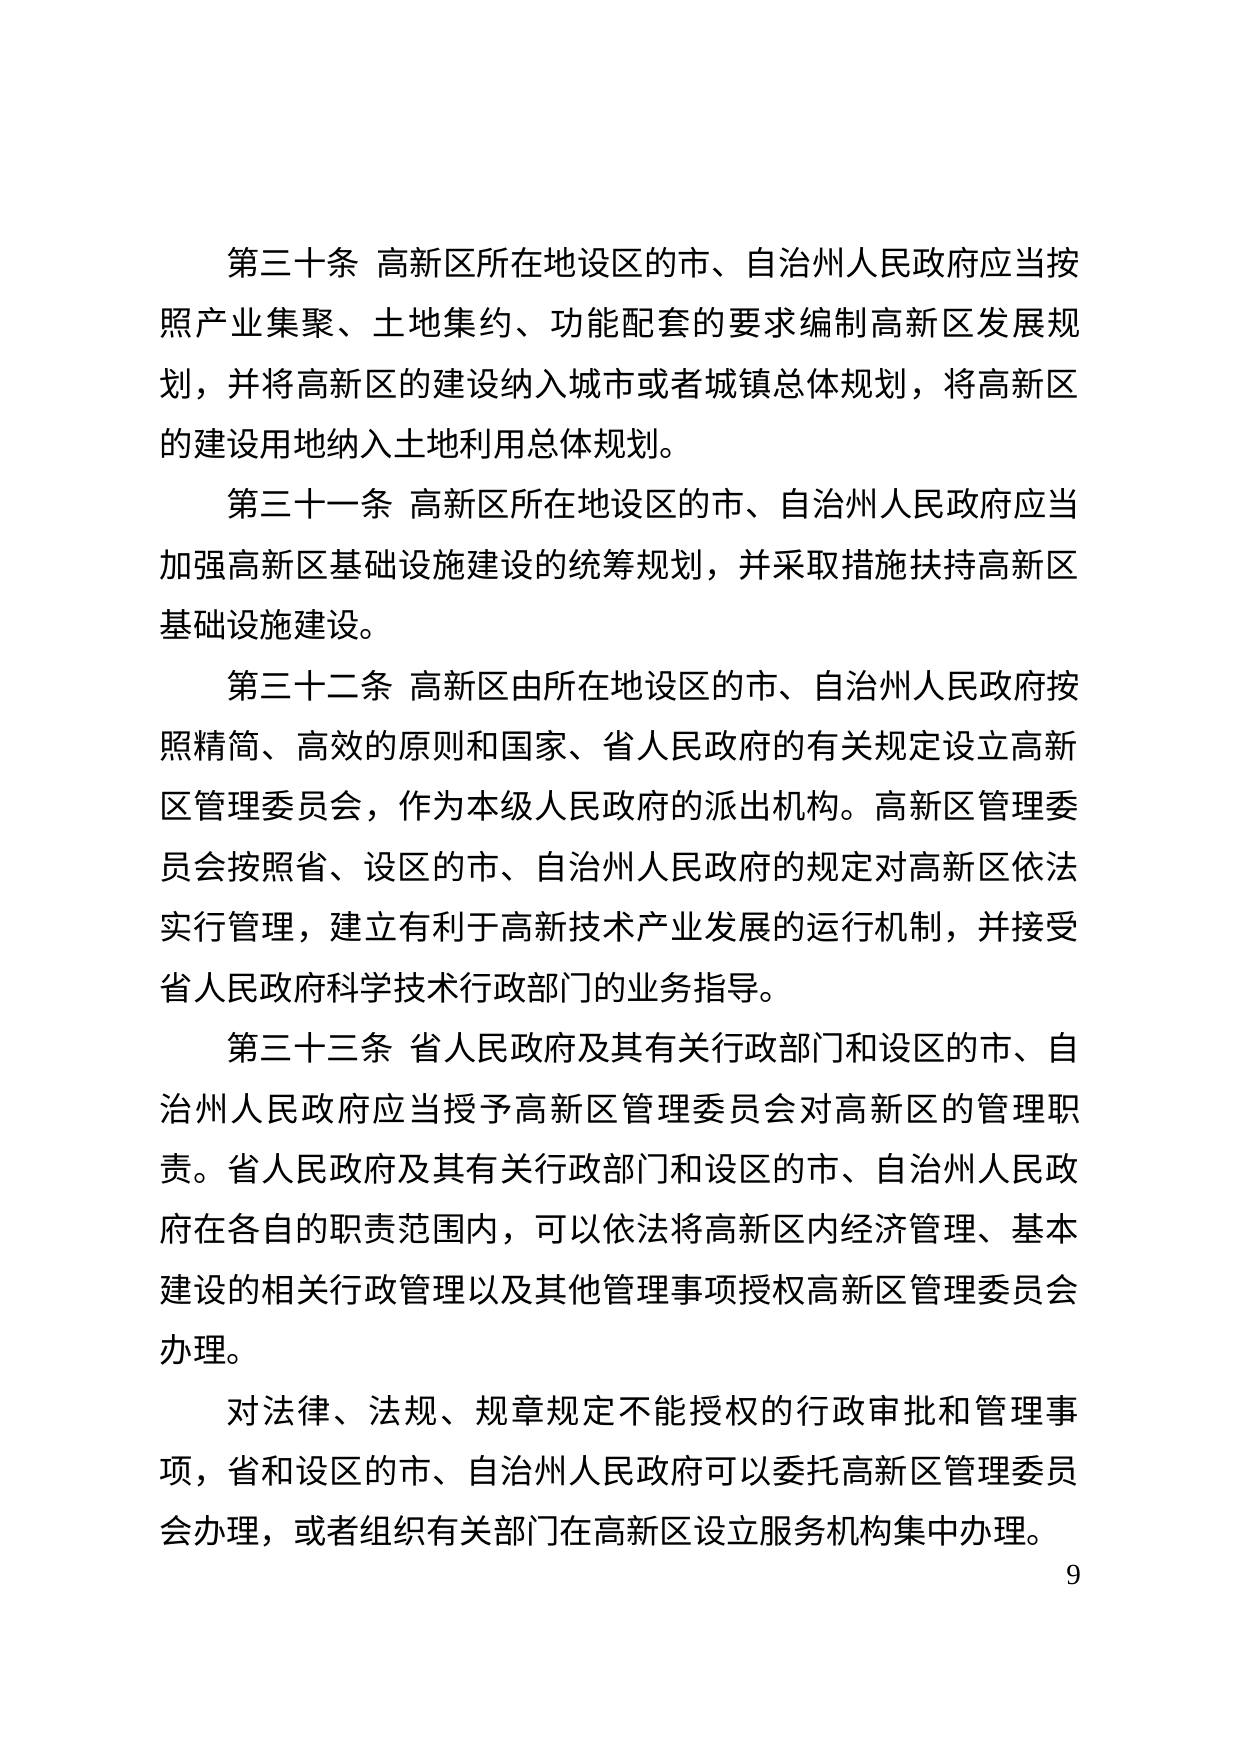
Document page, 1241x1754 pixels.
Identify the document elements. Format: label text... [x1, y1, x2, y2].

text 第三十二条 高新区由所在地设区的市、自治州人民政府按照精简、高效的原则和国家、省人民政府的有关规定设立高新区管理委员会，作为本级人民政府的派出机构。高新区管理委员会按照省、设区的市、自治州人民政府的规定对高新区依法实行管理，建立有利于高新技术产业发展的运行机制，并接受省人民政府科学技术行政部门的业务指导。 [159, 647, 1081, 1010]
text 第三十条 高新区所在地设区的市、自治州人民政府应当按照产业集聚、土地集约、功能配套的要求编制高新区发展规划，并将高新区的建设纳入城市或者城镇总体规划，将高新区的建设用地纳入土地利用总体规划。 [159, 224, 1081, 466]
text 第三十三条 省人民政府及其有关行政部门和设区的市、自治州人民政府应当授予高新区管理委员会对高新区的管理职责。省人民政府及其有关行政部门和设区的市、自治州人民政府在各自的职责范围内，可以依法将高新区内经济管理、基本建设的相关行政管理以及其他管理事项授权高新区管理委员会办理。 [159, 1010, 1081, 1372]
text 对法律、法规、规章规定不能授权的行政审批和管理事项，省和设区的市、自治州人民政府可以委托高新区管理委员会办理，或者组织有关部门在高新区设立服务机构集中办理。 [159, 1372, 1081, 1553]
text 第三十一条 高新区所在地设区的市、自治州人民政府应当加强高新区基础设施建设的统筹规划，并采取措施扶持高新区基础设施建设。 [159, 466, 1081, 647]
